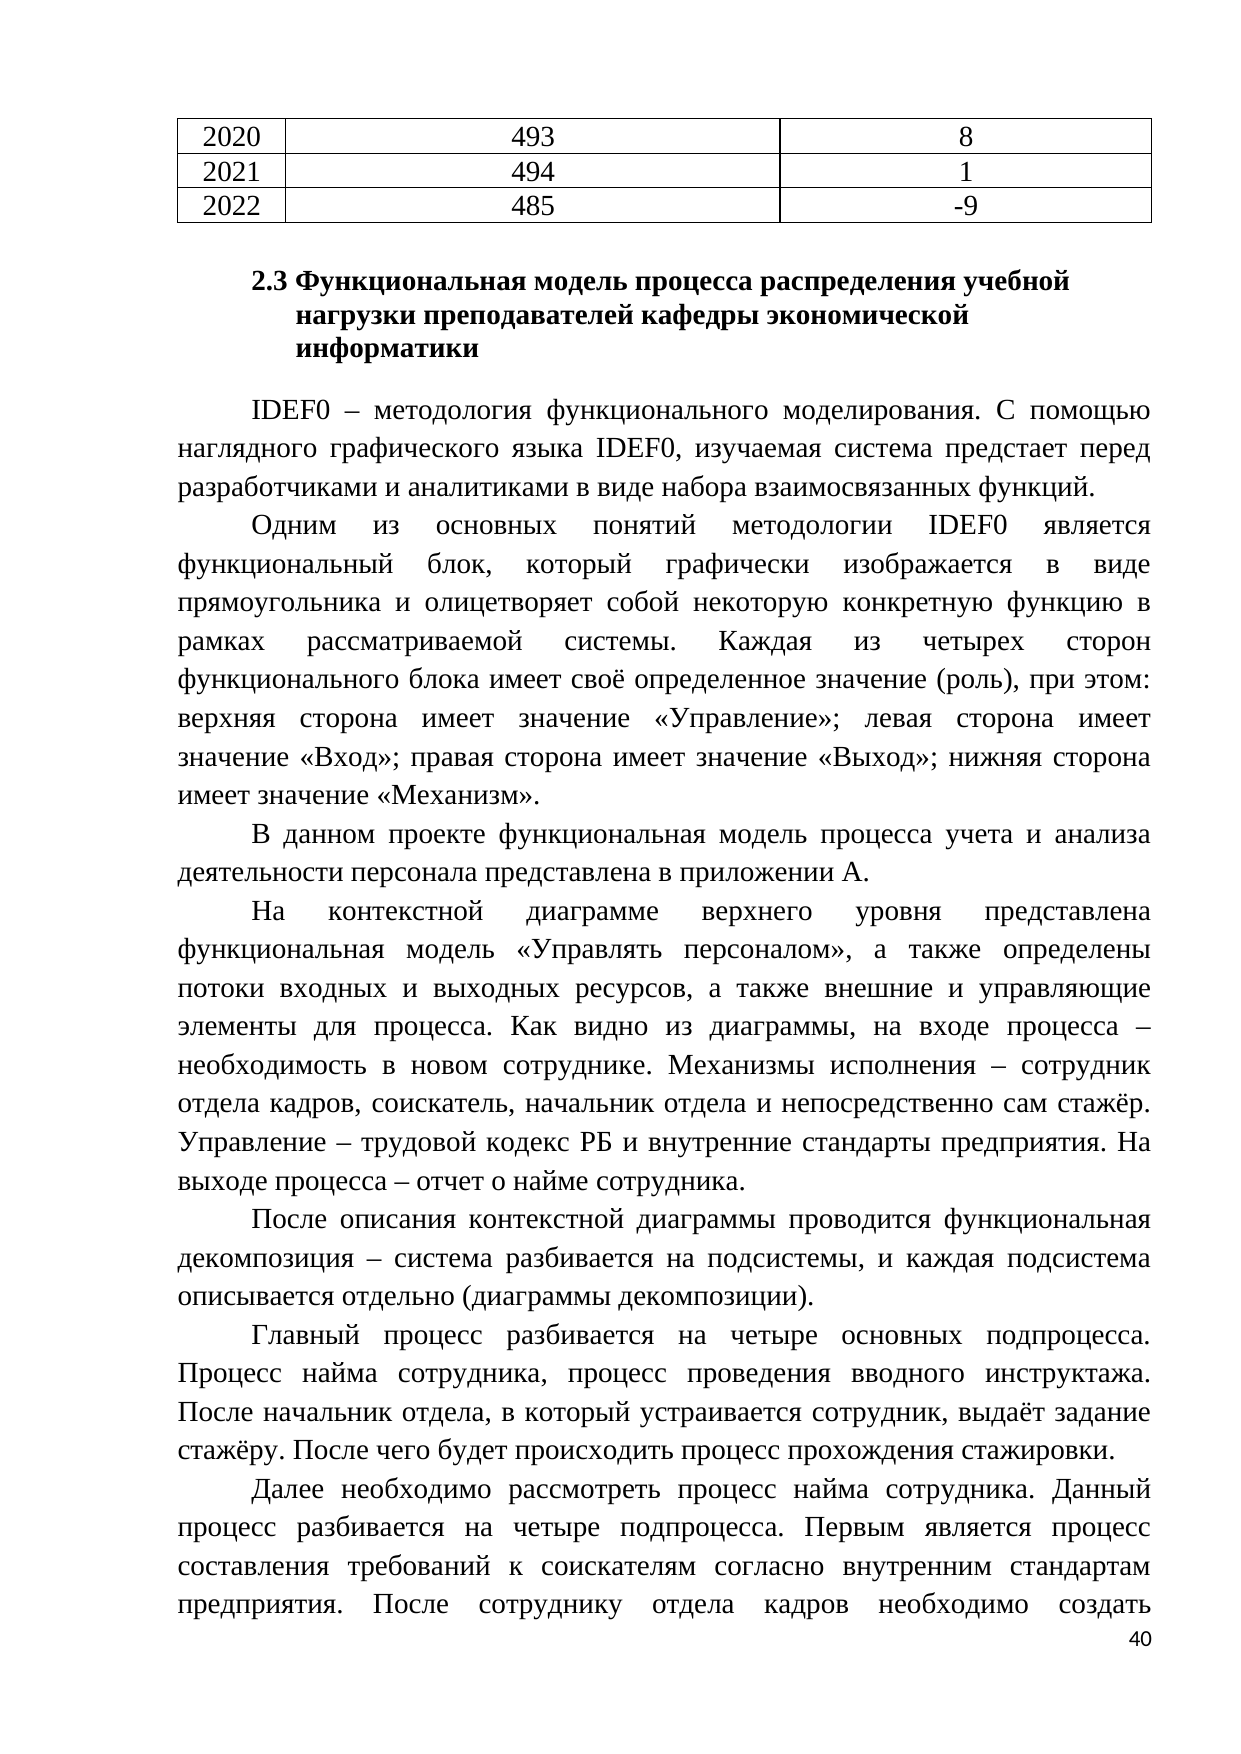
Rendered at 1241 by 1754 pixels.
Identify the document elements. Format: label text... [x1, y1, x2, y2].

text На контекстной диаграмме верхнего уровня представлена функциональная модель «Управлять персоналом», а также определены потоки входных и выходных ресурсов, а также внешние и управляющие элементы для процесса. Как видно из диаграммы, на входе процесса – необходимость в новом сотруднике. Механизмы исполнения – сотрудник отдела кадров, соискатель, начальник отдела и непосредственно сам стажёр. Управление – трудовой кодекс РБ и внутренние стандарты предприятия. На выходе процесса – отчет о найме сотрудника. [177, 893, 1152, 1196]
text В данном проекте функциональная модель процесса учета и анализа деятельности персонала представлена в приложении А. [177, 816, 1152, 888]
table_cell 8 [781, 119, 1151, 153]
table_cell 2022 [178, 188, 285, 222]
table_cell 2021 [178, 154, 285, 187]
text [177, 1471, 1152, 1620]
table_cell -9 [781, 188, 1151, 222]
text Главный процесс разбивается на четыре основных подпроцесса. Процесс найма сотрудника, процесс проведения вводного инструктажа. После начальник отдела, в который устраивается сотрудник, выдаёт задание стажёру. После чего будет происходить процесс прохождения стажировки. [177, 1317, 1152, 1466]
text IDEF0 – методология функционального моделирования. С помощью наглядного графического языка IDEF0, изучаемая система предстает перед разработчиками и аналитиками в виде набора взаимосвязанных функций. [177, 392, 1152, 502]
table_cell 494 [286, 154, 779, 187]
text После описания контекстной диаграммы проводится функциональная декомпозиция – система разбивается на подсистемы, и каждая подсистема описывается отдельно (диаграммы декомпозиции). [177, 1201, 1152, 1312]
table_cell 485 [286, 188, 779, 222]
subtitle 2.3 Функциональная модель процесса распределения учебной нагрузки преподавателей кафедры экономической информатики [251, 263, 1152, 364]
text Одним из основных понятий методологии IDEF0 является функциональный блок, который графически изображается в виде прямоугольника и олицетворяет собой некоторую конкретную функцию в рамках рассматриваемой системы. Каждая из четырех сторон функционального блока имеет своё определенное значение (роль), при этом: верхняя сторона имеет значение «Управление»; левая сторона имеет значение «Вход»; правая сторона имеет значение «Выход»; нижняя сторона имеет значение «Механизм». [177, 507, 1152, 811]
table_cell 493 [286, 119, 779, 153]
table_cell 1 [781, 154, 1151, 187]
table_cell 2020 [178, 119, 285, 153]
